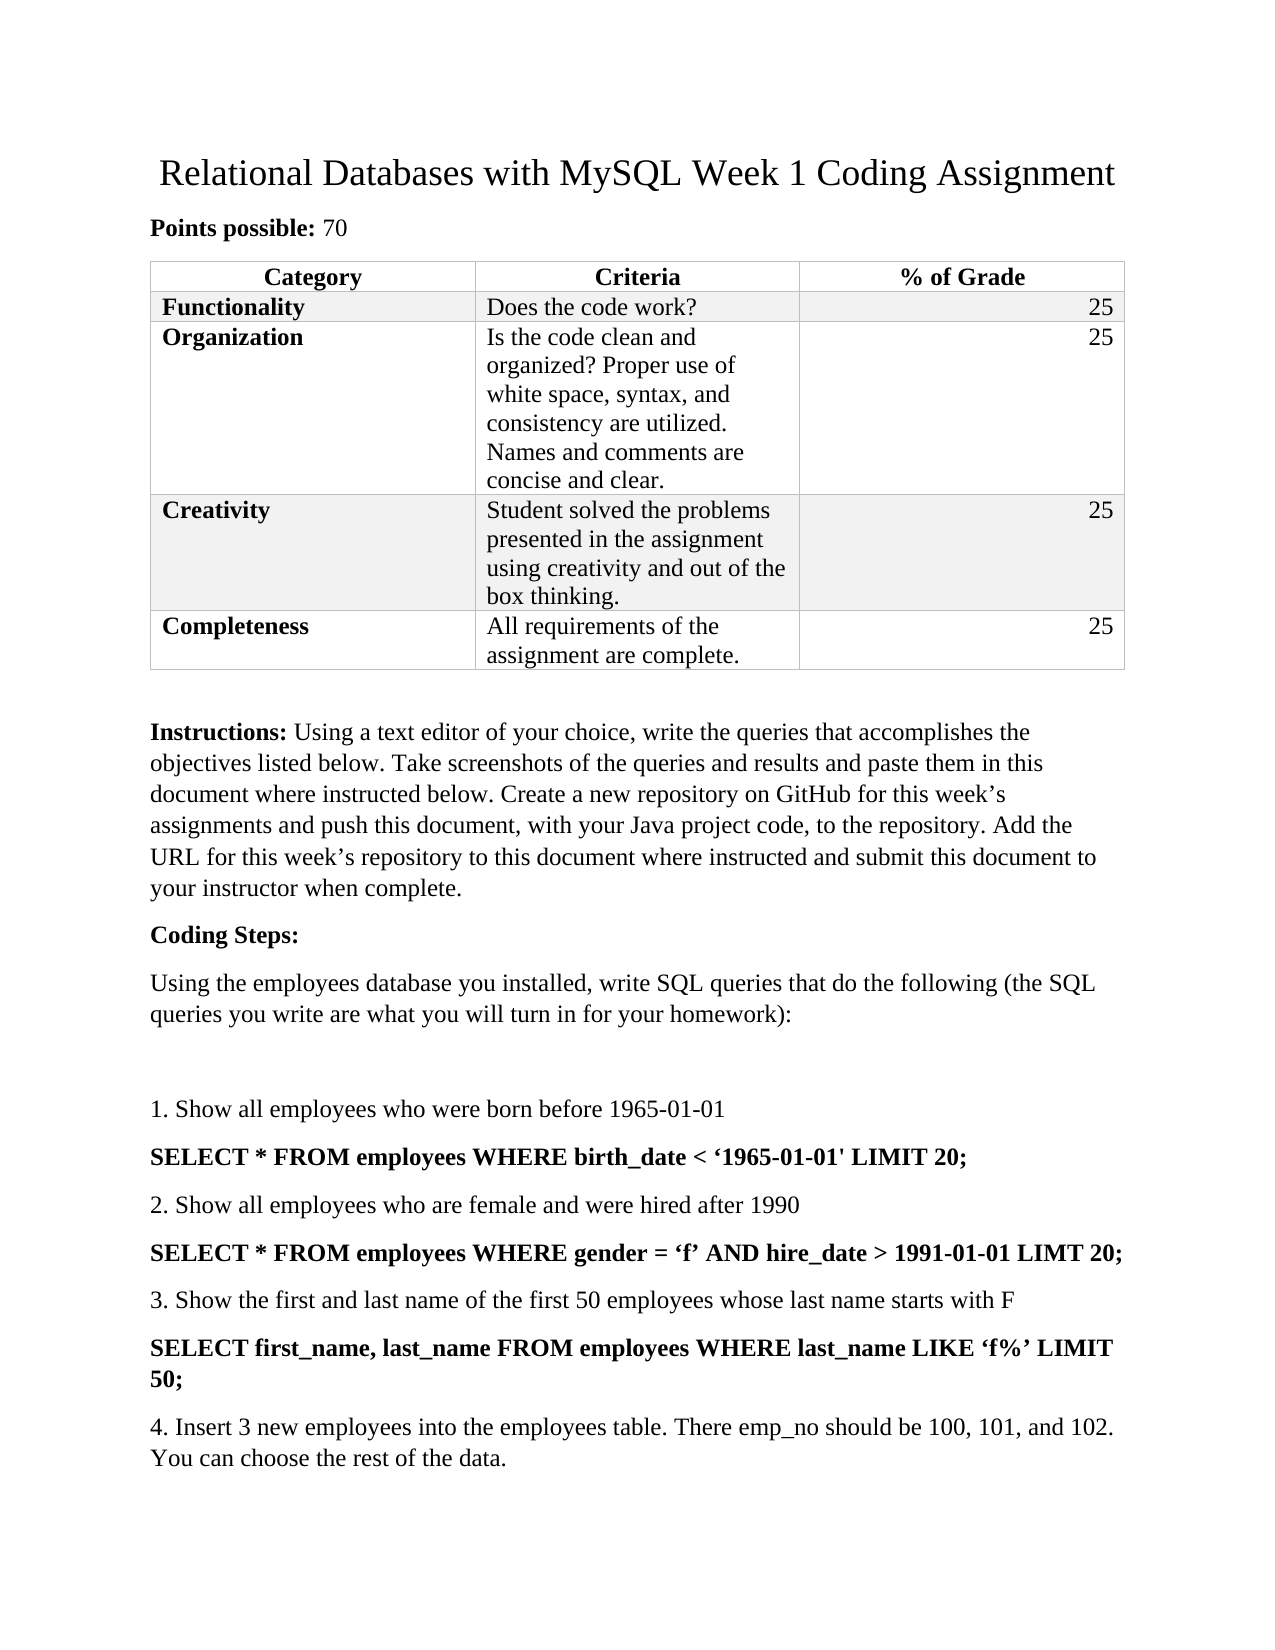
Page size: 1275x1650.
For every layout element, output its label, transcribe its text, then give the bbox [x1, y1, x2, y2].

text SELECT first_name, last_name FROM employees WHERE last_name LIKE ‘f%’ LIMIT 50; [150, 1333, 1125, 1393]
table_cell 25 [800, 322, 1124, 494]
table_cell Is the code clean and organized? Proper use of white space, syntax, and consistency are utilized. Names and comments are concise and clear. [476, 322, 799, 494]
table_header Criteria [476, 262, 799, 291]
table_cell All requirements of the assignment are complete. [476, 611, 799, 669]
table_cell 25 [800, 611, 1124, 669]
text 4. Insert 3 new employees into the employees table. There emp_no should be 100, 101, and 102. You can choose the rest of the data. [150, 1412, 1125, 1472]
text SELECT * FROM employees WHERE gender = ‘f’ AND hire_date > 1991-01-01 LIMT 20; [150, 1238, 1125, 1266]
text Relational Databases with MySQL Week 1 Coding Assignment [150, 150, 1125, 193]
text 3. Show the first and last name of the first 50 employees whose last name starts with F [150, 1285, 1125, 1314]
table_cell 25 [800, 292, 1124, 321]
table_cell Creativity [151, 495, 475, 610]
table_cell Functionality [151, 292, 475, 321]
text 2. Show all employees who are female and were hired after 1990 [150, 1190, 1125, 1219]
table_cell Does the code work? [476, 292, 799, 321]
text Coding Steps: [150, 920, 1125, 949]
table_cell Organization [151, 322, 475, 494]
table_cell Completeness [151, 611, 475, 669]
table_cell Student solved the problems presented in the assignment using creativity and out of the box thinking. [476, 495, 799, 610]
text 1. Show all employees who were born before 1965-01-01 [150, 1094, 1125, 1123]
table_cell 25 [800, 495, 1124, 610]
text SELECT * FROM employees WHERE birth_date < ‘1965-01-01' LIMIT 20; [150, 1142, 1125, 1171]
text Using the employees database you installed, write SQL queries that do the following (the SQL queries you write are what you will turn in for your homework): [150, 968, 1125, 1028]
table_header % of Grade [800, 262, 1124, 291]
text Instructions: Using a text editor of your choice, write the queries that accomplishes the objectives listed below. Take screenshots of the queries and results and paste them in this document where instructed below. Create a new repository on GitHub for this week’s assignments and push this document, with your Java project code, to the repository. Add the URL for this week’s repository to this document where instructed and submit this document to your instructor when complete. [150, 717, 1125, 901]
text Points possible: 70 [150, 213, 1125, 242]
table_header Category [151, 262, 475, 291]
